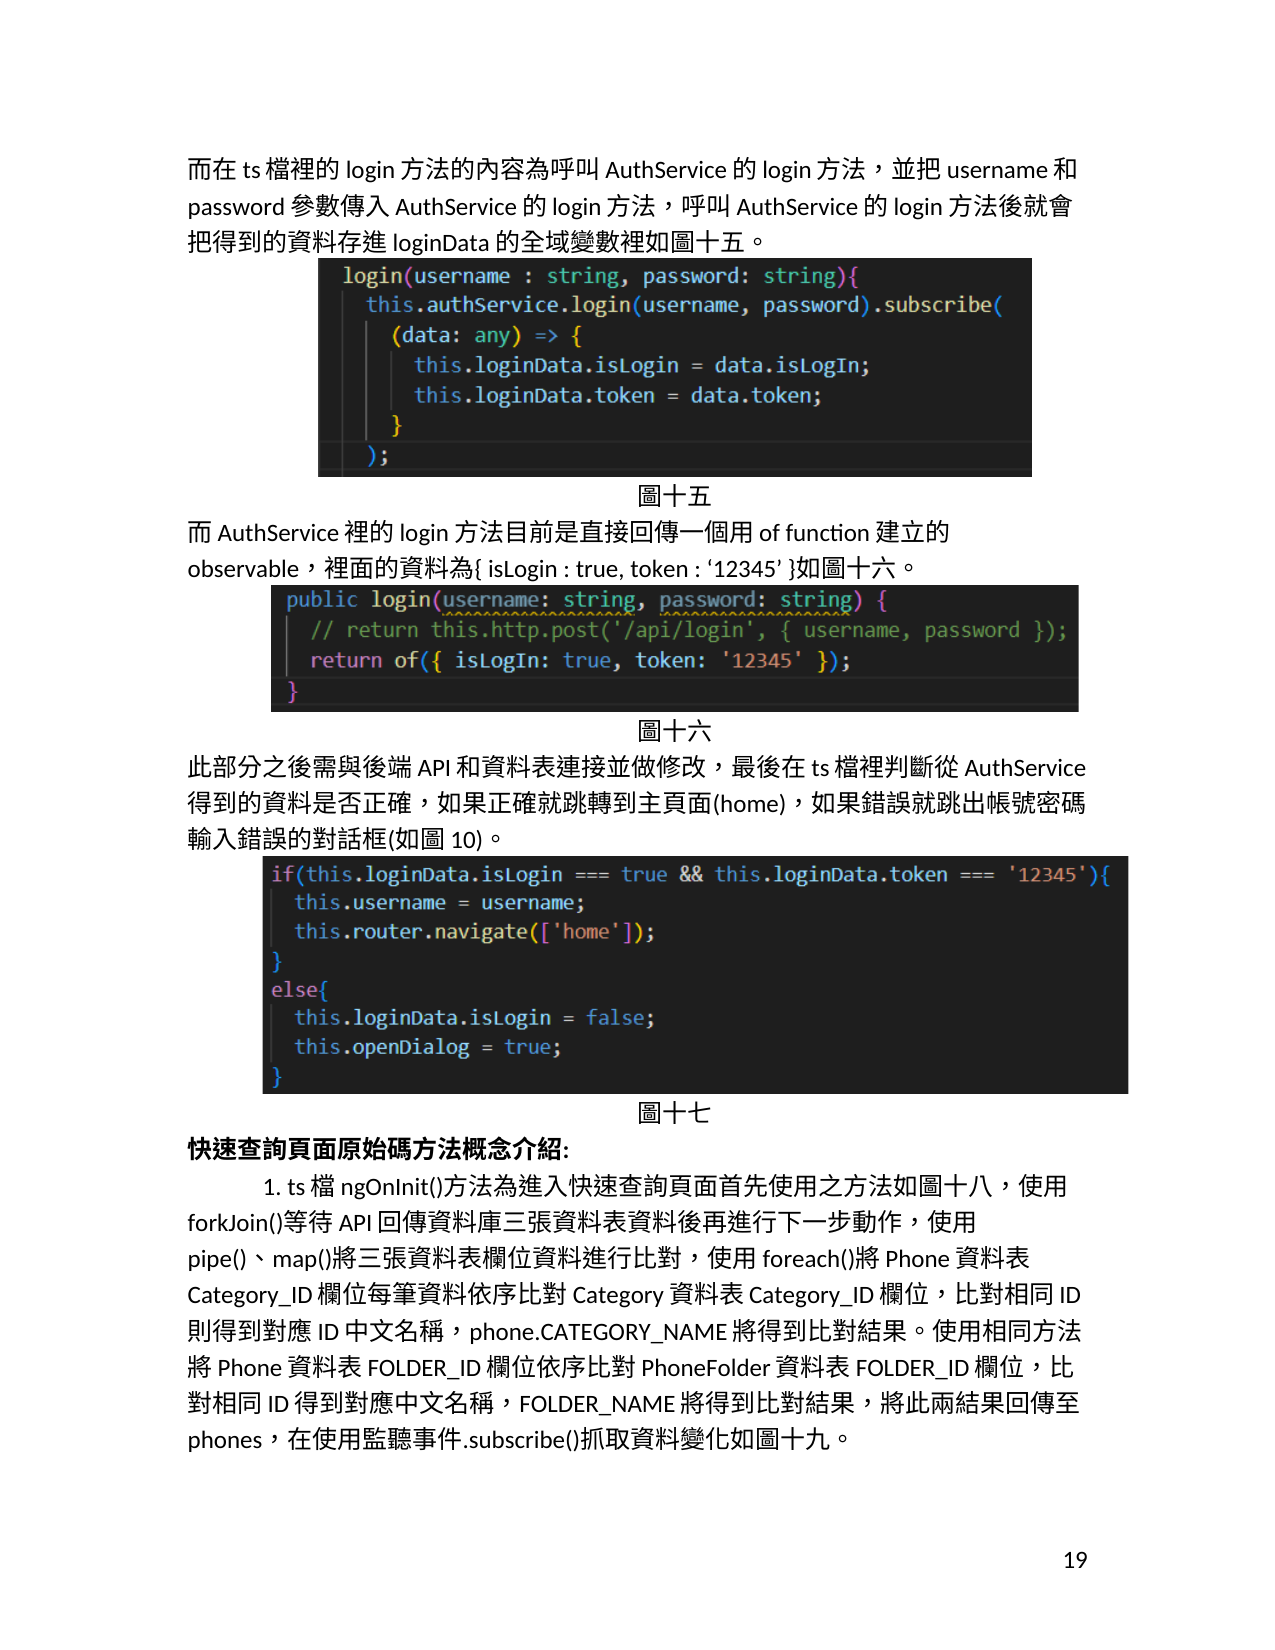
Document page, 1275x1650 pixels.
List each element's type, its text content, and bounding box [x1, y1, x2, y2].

text 圖十五 [262, 476, 1087, 512]
text 圖十七 [262, 1094, 1087, 1130]
text 圖十六 [262, 711, 1087, 747]
picture [271, 585, 1079, 712]
text 而在ts檔裡的login方法的內容為呼叫AuthService的login方法，並把username和password參數傳入AuthService的login方法，呼叫AuthService的login方法後就會把得到的資料存進loginData的全域變數裡如圖十五。 [187, 150, 1087, 259]
picture [262, 856, 1129, 1094]
text 此部分之後需與後端API和資料表連接並做修改，最後在ts檔裡判斷從AuthService得到的資料是否正確，如果正確就跳轉到主頁面(home)，如果錯誤就跳出帳號密碼輸入錯誤的對話框(如圖10)。 [187, 747, 1087, 856]
text 快速查詢頁面原始碼方法概念介紹: [187, 1130, 1087, 1166]
text 1. ts檔ngOnInit()方法為進入快速查詢頁面首先使用之方法如圖十八，使用forkJoin()等待API回傳資料庫三張資料表資料後再進行下一步動作，使用pipe()、map()將三張資料表欄位資料進行比對，使用foreach()將Phone資料表Category_ID欄位每筆資料依序比對Category資料表Category_ID欄位，比對相同ID則得到對應ID中文名稱，phone.CATEGORY_NAME將得到比對結果。使用相同方法將Phone資料表FOLDER_ID欄位依序比對PhoneFolder資料表FOLDER_ID欄位，比對相同ID得到對應中文名稱，FOLDER_NAME將得到比對結果，將此兩結果回傳至phones，在使用監聽事件.subscribe()抓取資料變化如圖十九。 [187, 1166, 1087, 1456]
text 而AuthService裡的login方法目前是直接回傳一個用of function建立的observable，裡面的資料為{ isLogin : true, token : ‘12345’ }如圖十六。 [187, 512, 1087, 585]
picture [318, 258, 1032, 477]
